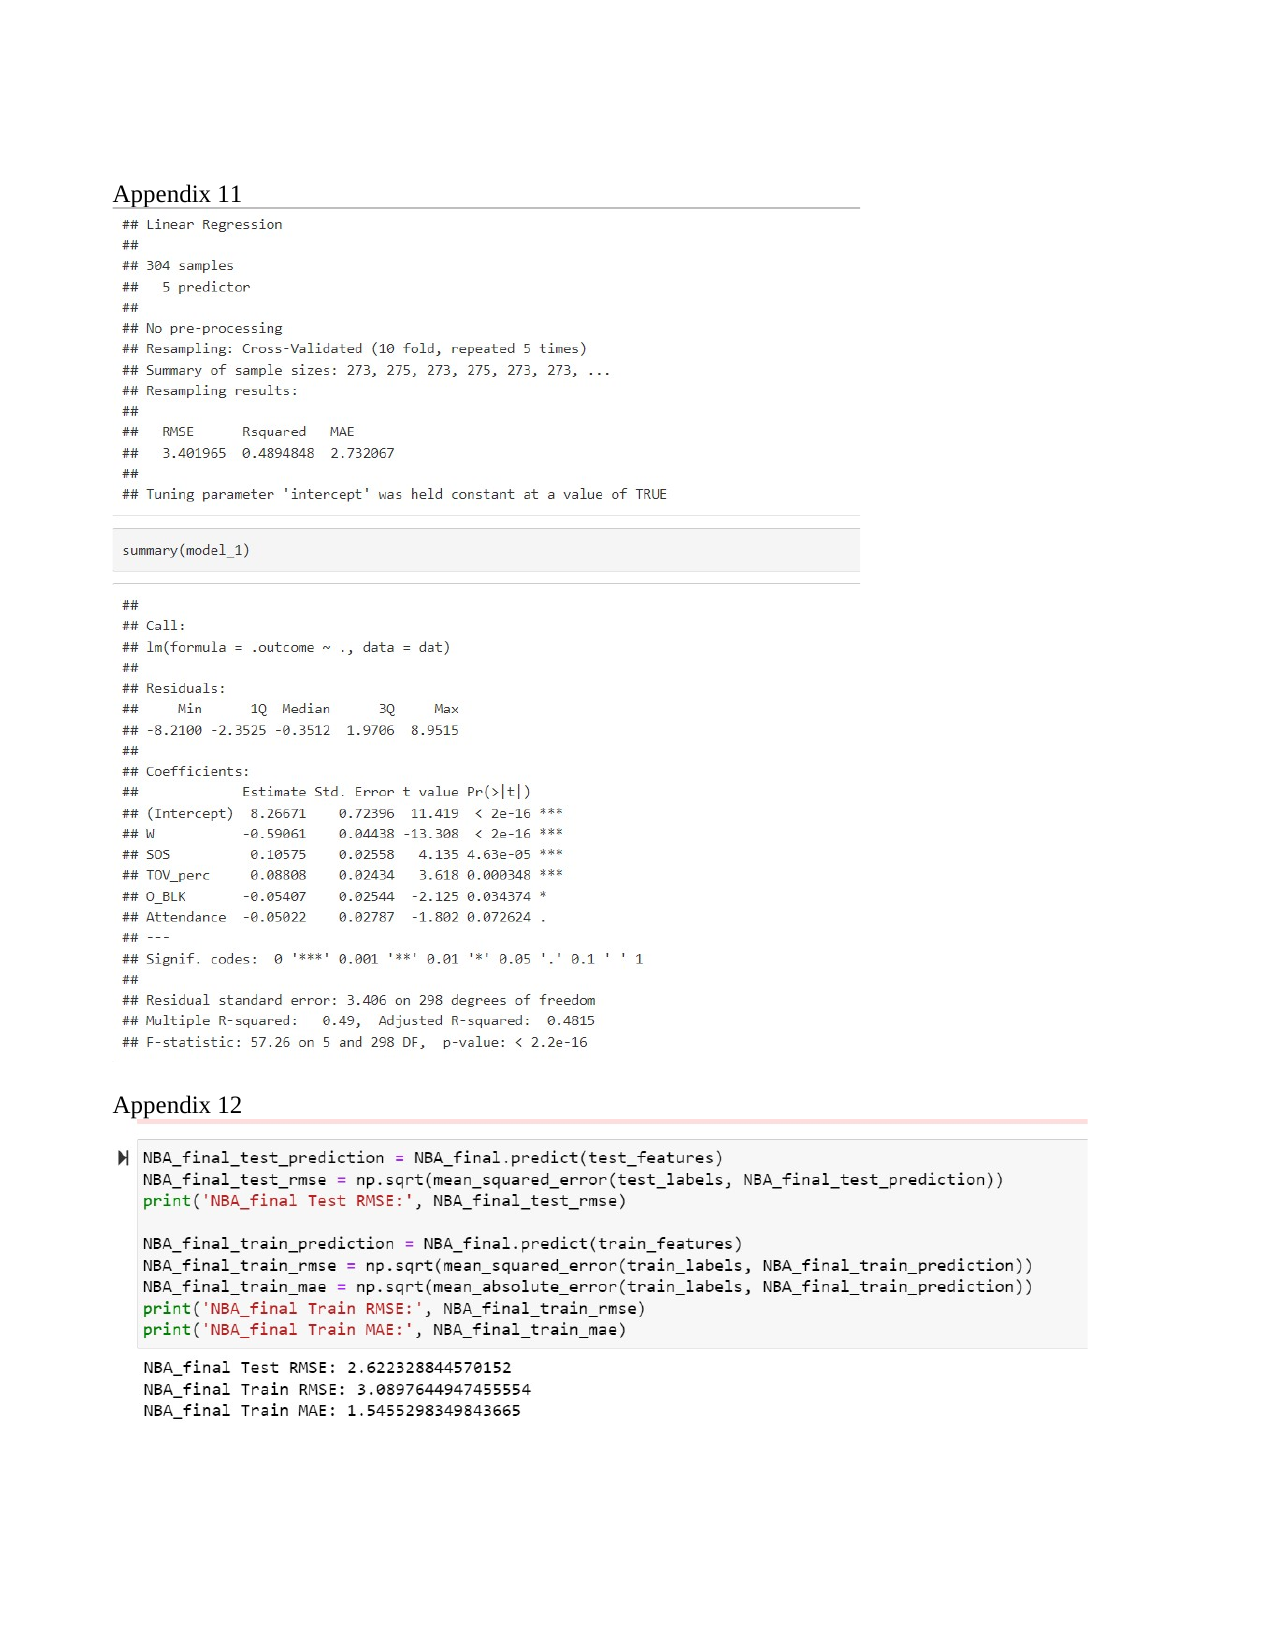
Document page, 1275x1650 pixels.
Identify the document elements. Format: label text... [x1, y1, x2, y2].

picture [112, 207, 861, 1062]
picture [112, 1119, 1088, 1428]
text Appendix 11 [112, 179, 1125, 207]
text Appendix 12 [112, 1091, 1125, 1119]
